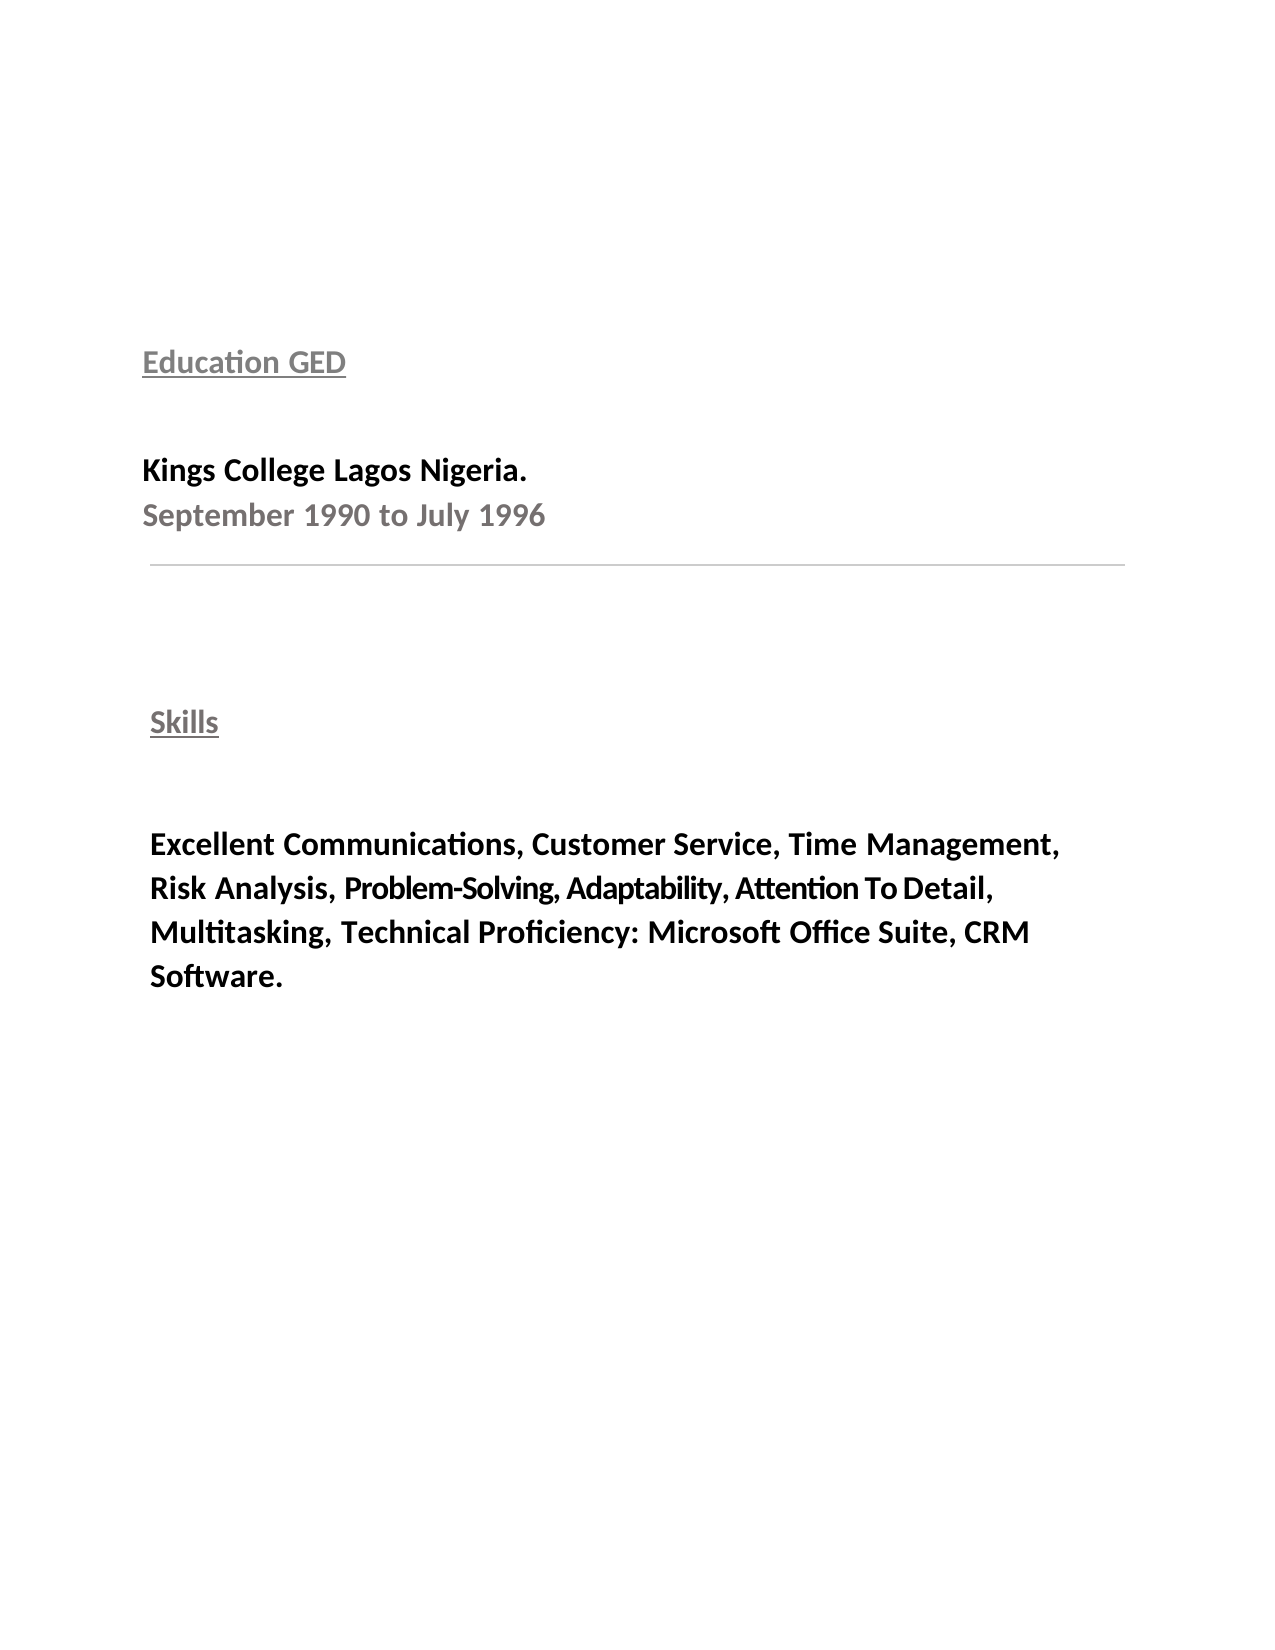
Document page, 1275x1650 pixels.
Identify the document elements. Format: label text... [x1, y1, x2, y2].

text Excellent Communications, Customer Service, Time Management, Risk Analysis, Problem-Solving, Adaptability, Attention To Detail, Multitasking, Technical Proficiency: Microsoft Office Suite, CRM Software. [150, 823, 1101, 996]
text Education GED [142, 341, 1162, 382]
text Skills [150, 701, 1162, 742]
text Kings College Lagos Nigeria. September 1990 to July 1996 [142, 449, 583, 534]
